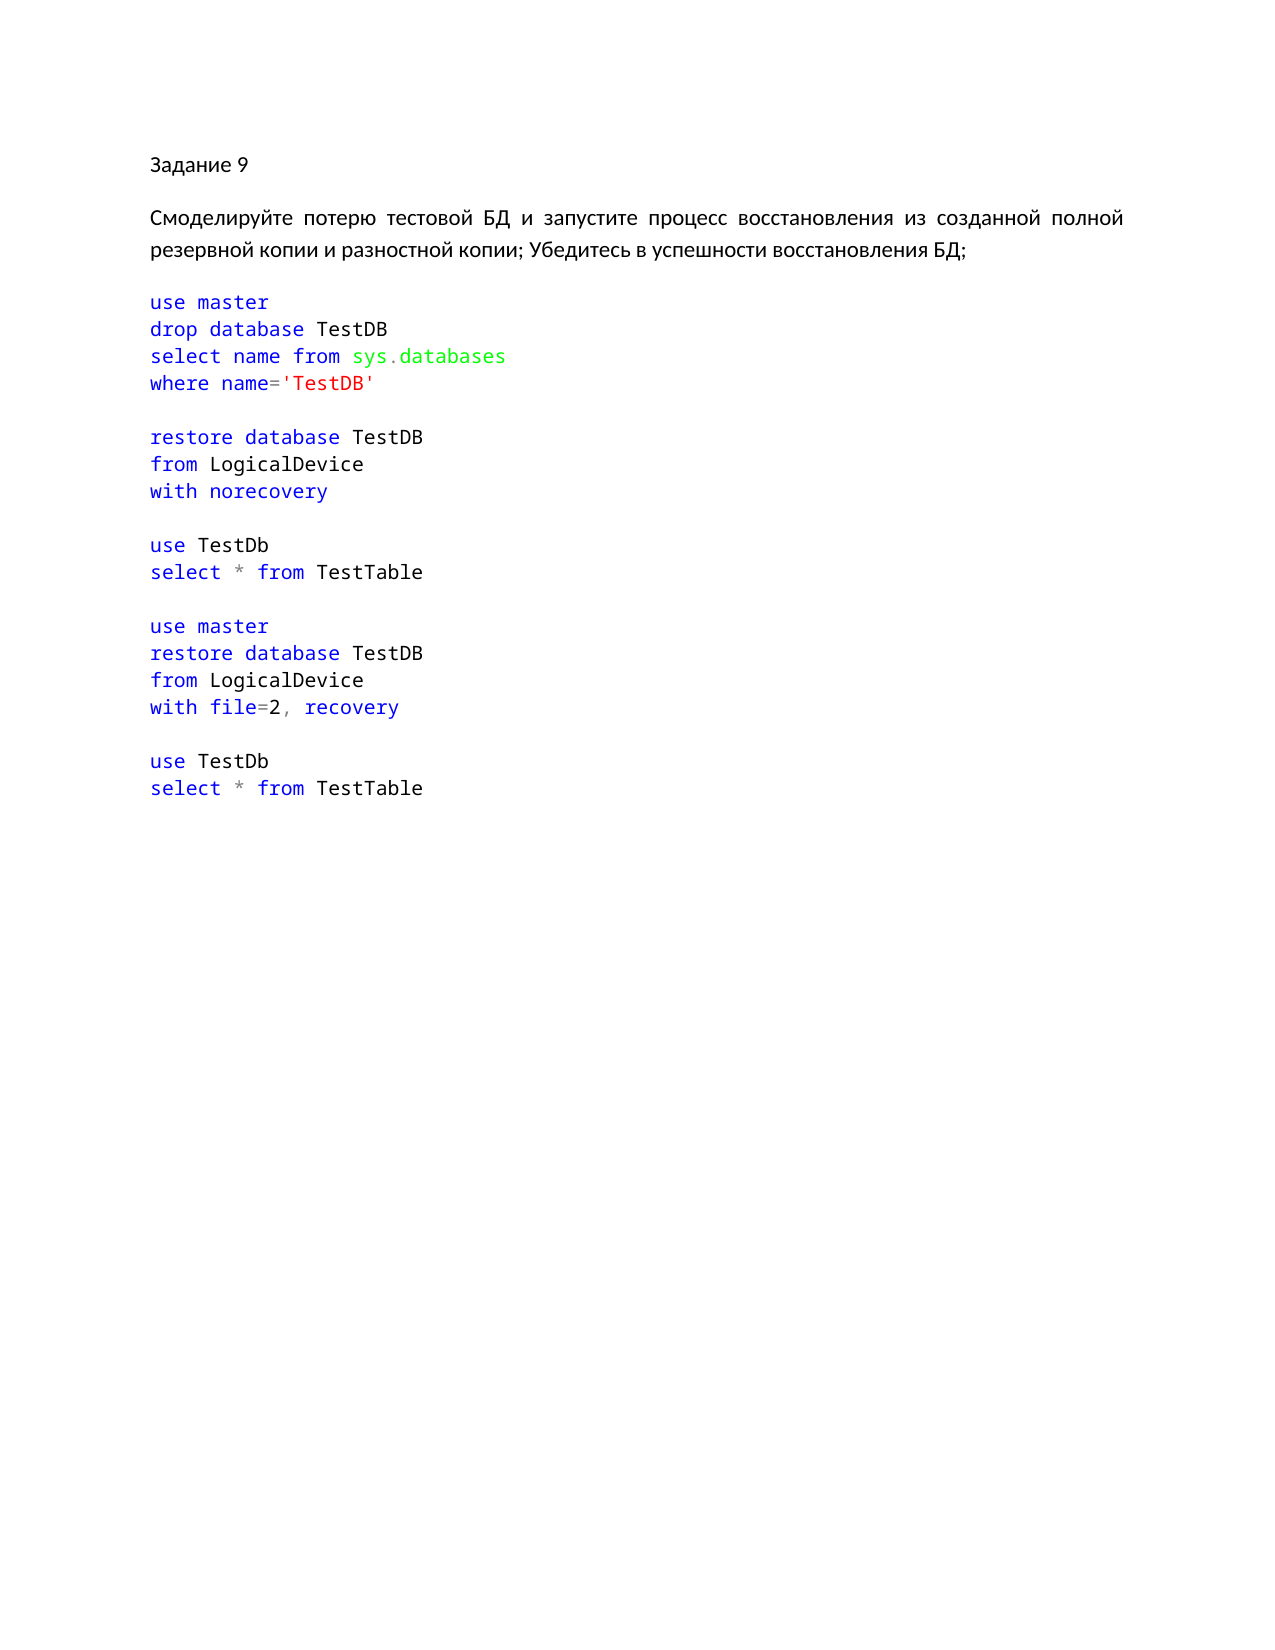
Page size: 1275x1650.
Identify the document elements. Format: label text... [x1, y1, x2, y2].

text use TestDb [150, 531, 1125, 558]
text drop database TestDB [150, 315, 1125, 342]
text select * from TestTable [150, 558, 1125, 585]
text restore database TestDB [150, 423, 1125, 450]
text from LogicalDevice [150, 666, 1125, 693]
text use master [150, 288, 1125, 315]
text where name='TestDB' [150, 369, 1125, 396]
text restore database TestDB [150, 639, 1125, 666]
text Задание 9 [150, 150, 1125, 178]
text from LogicalDevice [150, 450, 1125, 477]
text with norecovery [150, 477, 1125, 504]
text select * from TestTable [150, 774, 1125, 801]
text use TestDb [150, 747, 1125, 774]
text with file=2, recovery [150, 693, 1125, 720]
text use master [150, 612, 1125, 639]
text Смоделируйте потерю тестовой БД и запустите процесс восстановления из созданной полной резервной копии и разностной копии; Убедитесь в успешности восстановления БД; [150, 203, 1125, 263]
text select name from sys.databases [150, 342, 1125, 369]
